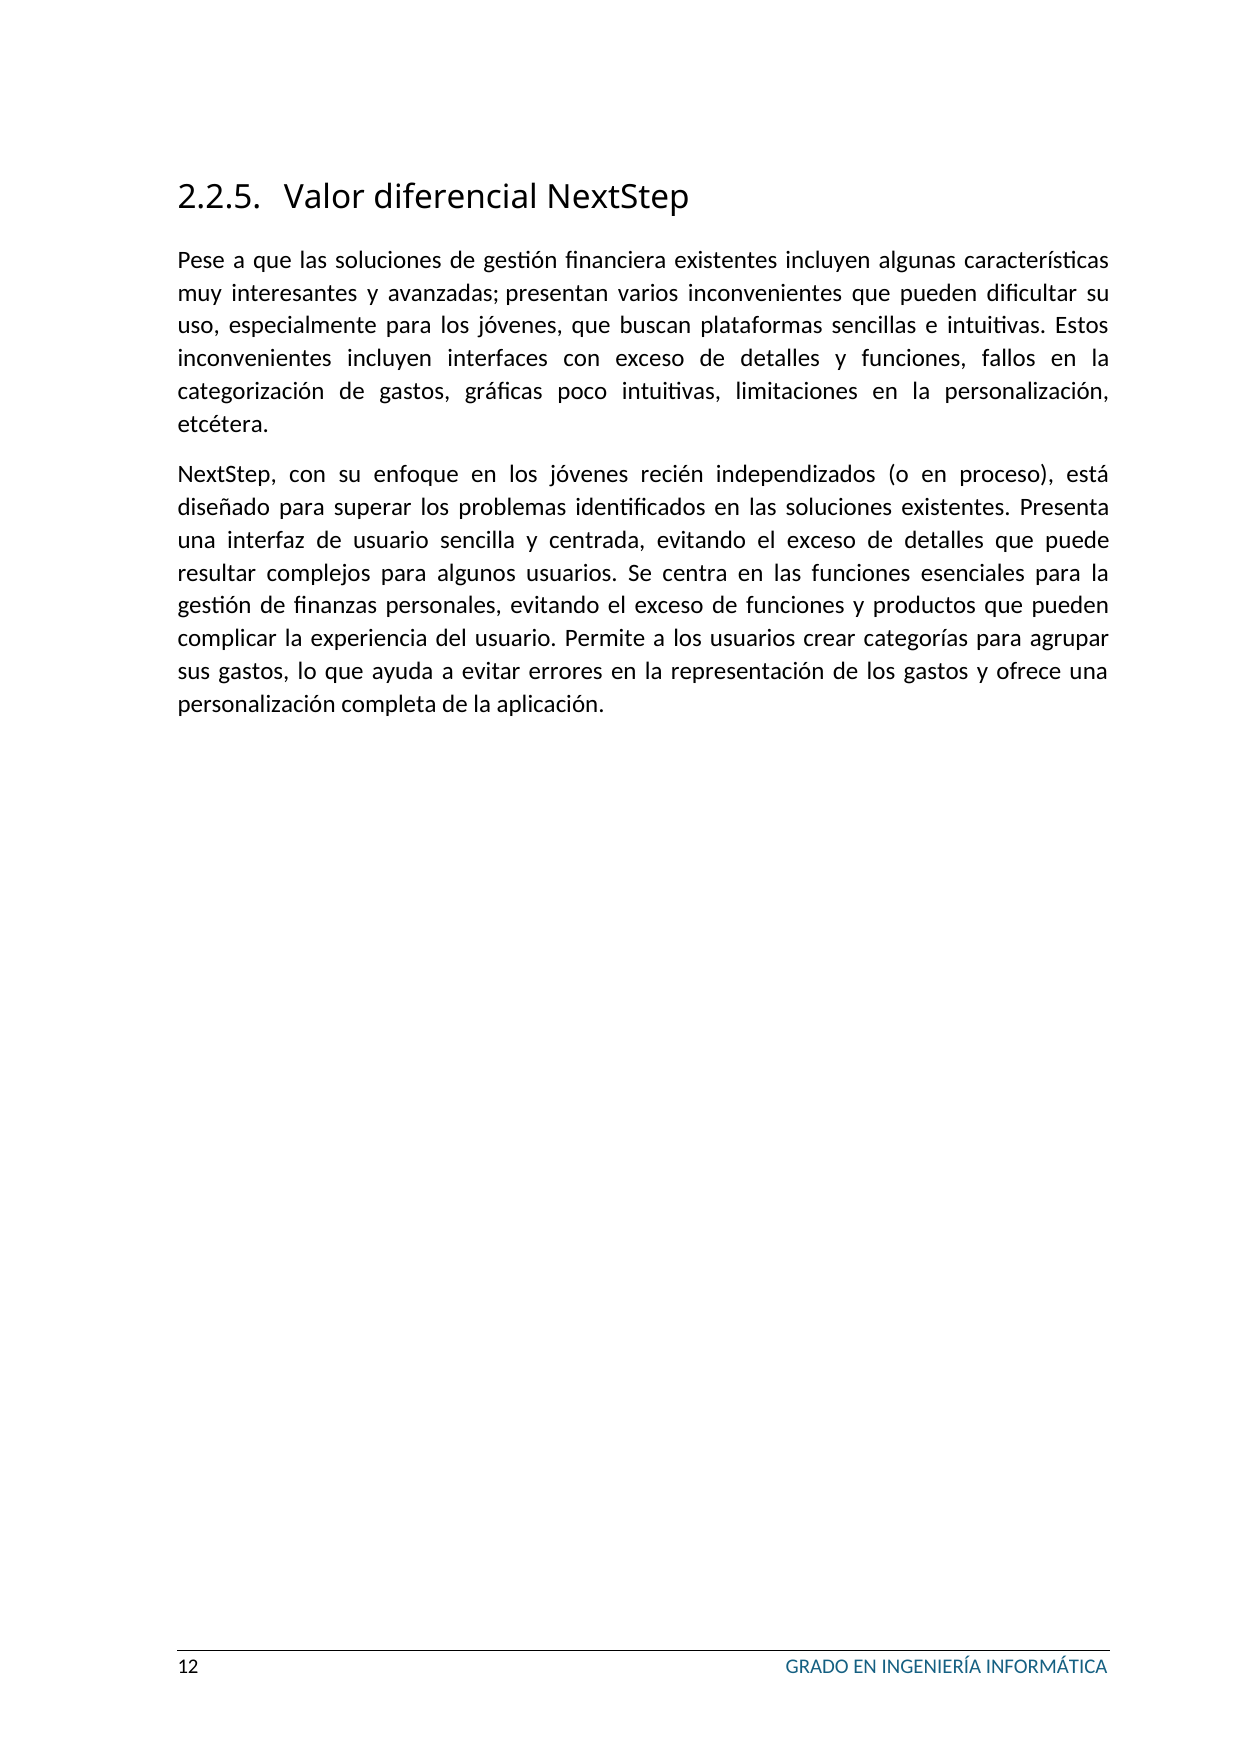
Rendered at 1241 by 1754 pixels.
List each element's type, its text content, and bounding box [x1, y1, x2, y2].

subtitle Valor diferencial NextStep [177, 173, 1110, 219]
text NextStep, con su enfoque en los jóvenes recién independizados (o en proceso), está diseñado para superar los problemas identificados en las soluciones existentes. Presenta una interfaz de usuario sencilla y centrada, evitando el exceso de detalles que puede resultar complejos para algunos usuarios. Se centra en las funciones esenciales para la gestión de finanzas personales, evitando el exceso de funciones y productos que pueden complicar la experiencia del usuario. Permite a los usuarios crear categorías para agrupar sus gastos, lo que ayuda a evitar errores en la representación de los gastos y ofrece una personalización completa de la aplicación. [177, 458, 1110, 719]
text Pese a que las soluciones de gestión financiera existentes incluyen algunas características muy interesantes y avanzadas; presentan varios inconvenientes que pueden dificultar su uso, especialmente para los jóvenes, que buscan plataformas sencillas e intuitivas. Estos inconvenientes incluyen interfaces con exceso de detalles y funciones, fallos en la categorización de gastos, gráficas poco intuitivas, limitaciones en la personalización, etcétera. [177, 244, 1110, 439]
